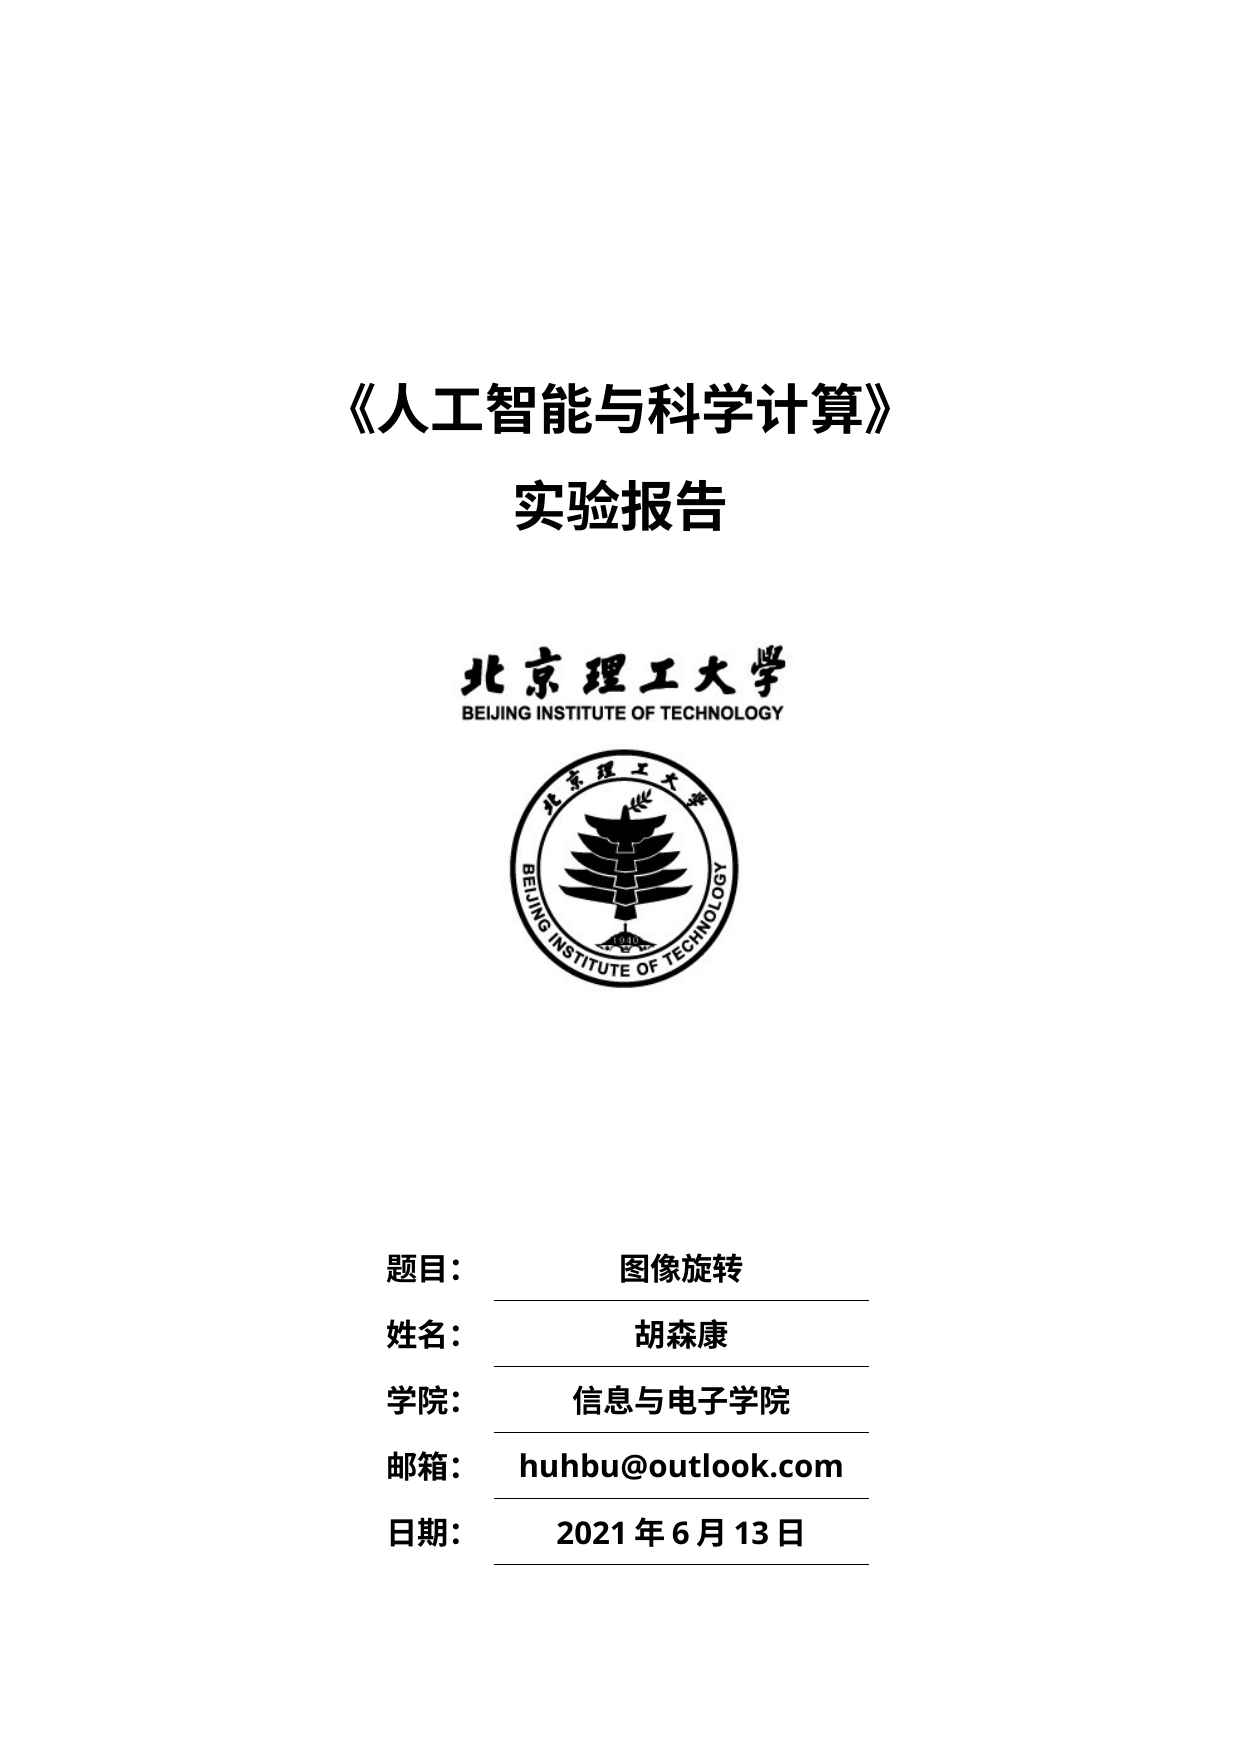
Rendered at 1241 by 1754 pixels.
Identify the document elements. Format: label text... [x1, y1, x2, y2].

table_cell huhbu@outlook.com [494, 1433, 868, 1498]
table_cell 日期： [372, 1498, 494, 1564]
table_cell 信息与电子学院 [494, 1367, 868, 1432]
table_cell 胡森康 [494, 1301, 868, 1366]
table_cell 姓名： [372, 1300, 494, 1366]
table_cell 2021年6月13日 [494, 1499, 868, 1564]
table_header 题目： [372, 1235, 494, 1299]
picture [285, 552, 955, 1058]
text 实验报告 [187, 454, 1053, 552]
text 《人工智能与科学计算》 [187, 357, 1053, 454]
table_cell 邮箱： [372, 1432, 494, 1498]
table_cell 学院： [372, 1366, 494, 1432]
table_header 图像旋转 [494, 1235, 868, 1299]
